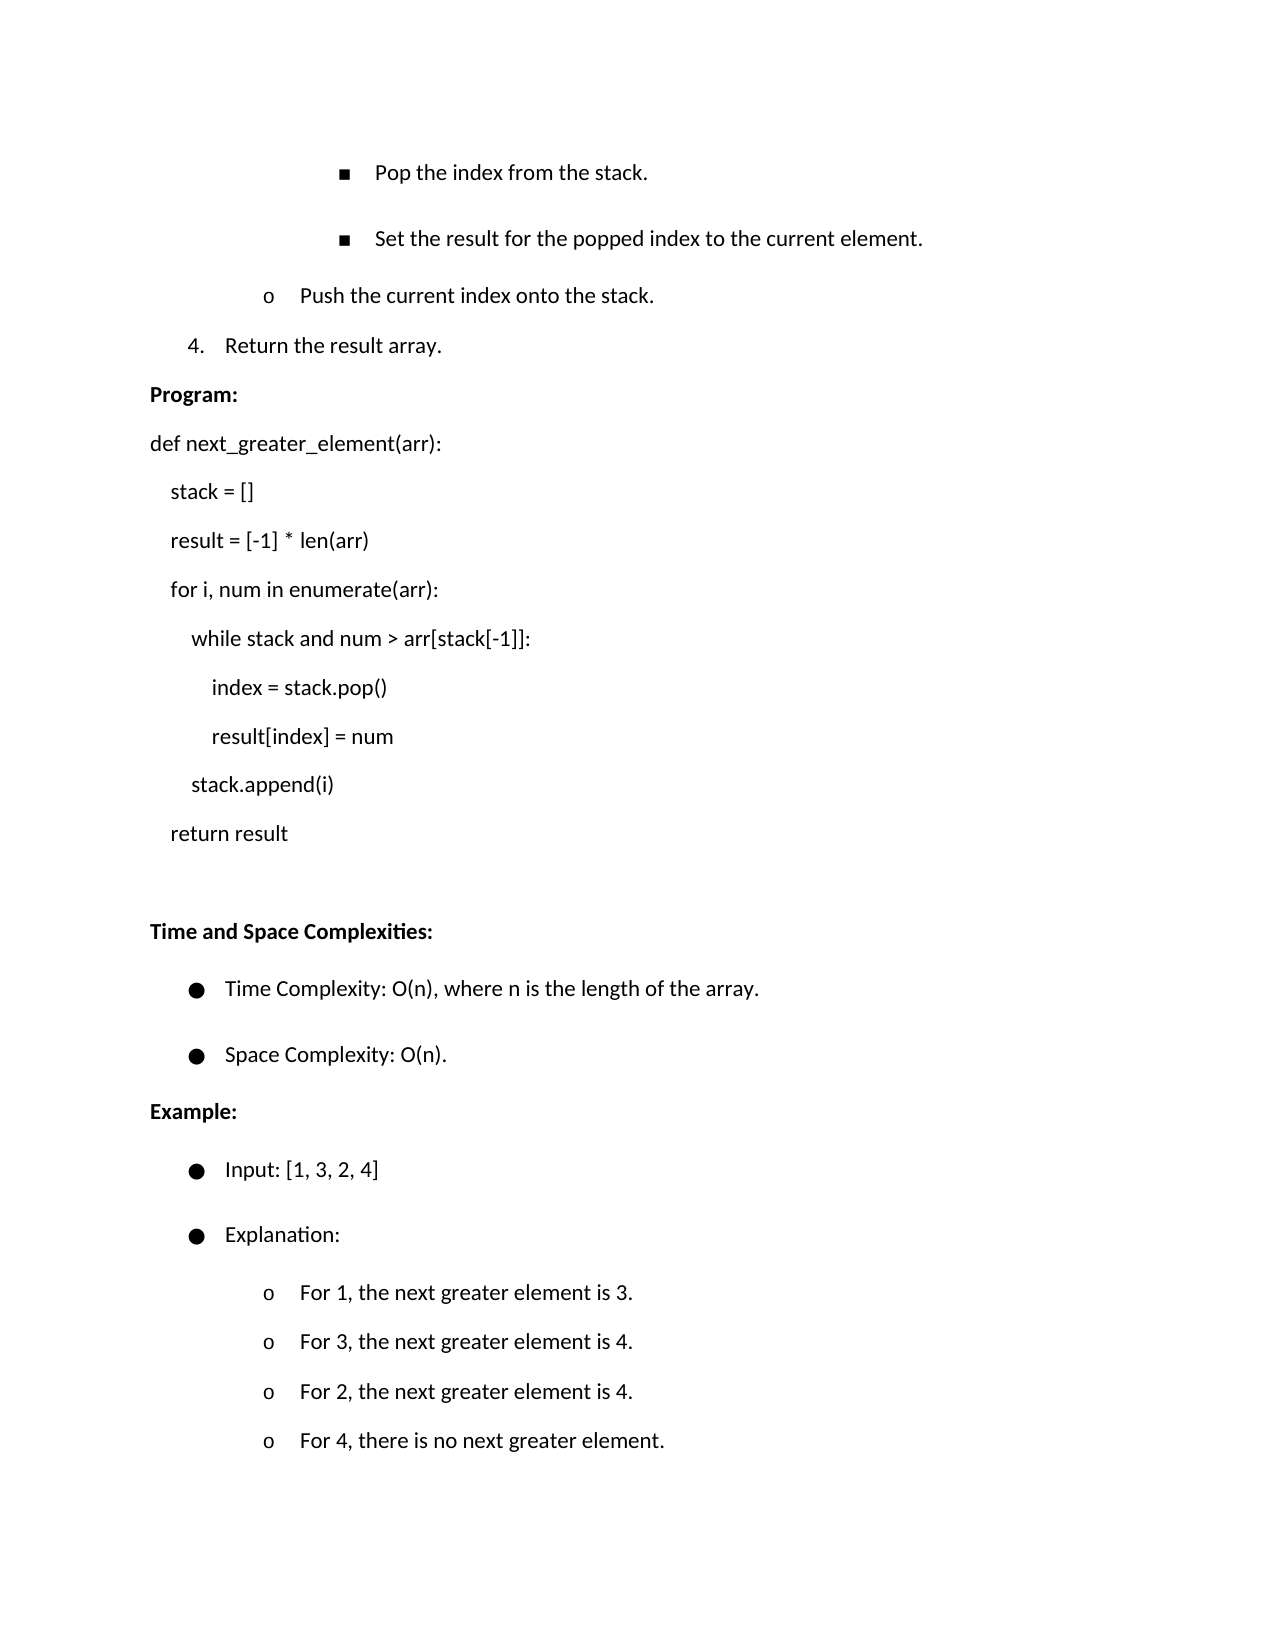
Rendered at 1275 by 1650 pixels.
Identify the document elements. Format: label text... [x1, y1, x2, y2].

text result[index] = num [150, 722, 1125, 750]
text Program: [150, 380, 1125, 408]
list Explanation: [187, 1212, 1125, 1255]
list Return the result array. [187, 331, 1125, 359]
list For 2, the next greater element is 4. [262, 1377, 1125, 1405]
list Time Complexity: O(n), where n is the length of the array. [187, 966, 1125, 1009]
list Input: [1, 3, 2, 4] [187, 1146, 1125, 1189]
text stack = [] [150, 477, 1125, 506]
text stack.append(i) [150, 771, 1125, 799]
text while stack and num > arr[stack[-1]]: [150, 624, 1125, 652]
text Time and Space Complexities: [150, 917, 1125, 945]
list For 1, the next greater element is 3. [262, 1278, 1125, 1306]
text for i, num in enumerate(arr): [150, 575, 1125, 603]
list Set the result for the popped index to the current element. [337, 216, 1125, 258]
text def next_greater_element(arr): [150, 429, 1125, 457]
list Push the current index onto the stack. [262, 281, 1125, 310]
text return result [150, 819, 1125, 847]
list Pop the index from the stack. [337, 150, 1125, 193]
text index = stack.pop() [150, 673, 1125, 701]
text Example: [150, 1097, 1125, 1126]
list Space Complexity: O(n). [187, 1032, 1125, 1074]
list For 4, there is no next greater element. [262, 1426, 1125, 1455]
text result = [-1] * len(arr) [150, 526, 1125, 554]
list For 3, the next greater element is 4. [262, 1327, 1125, 1356]
